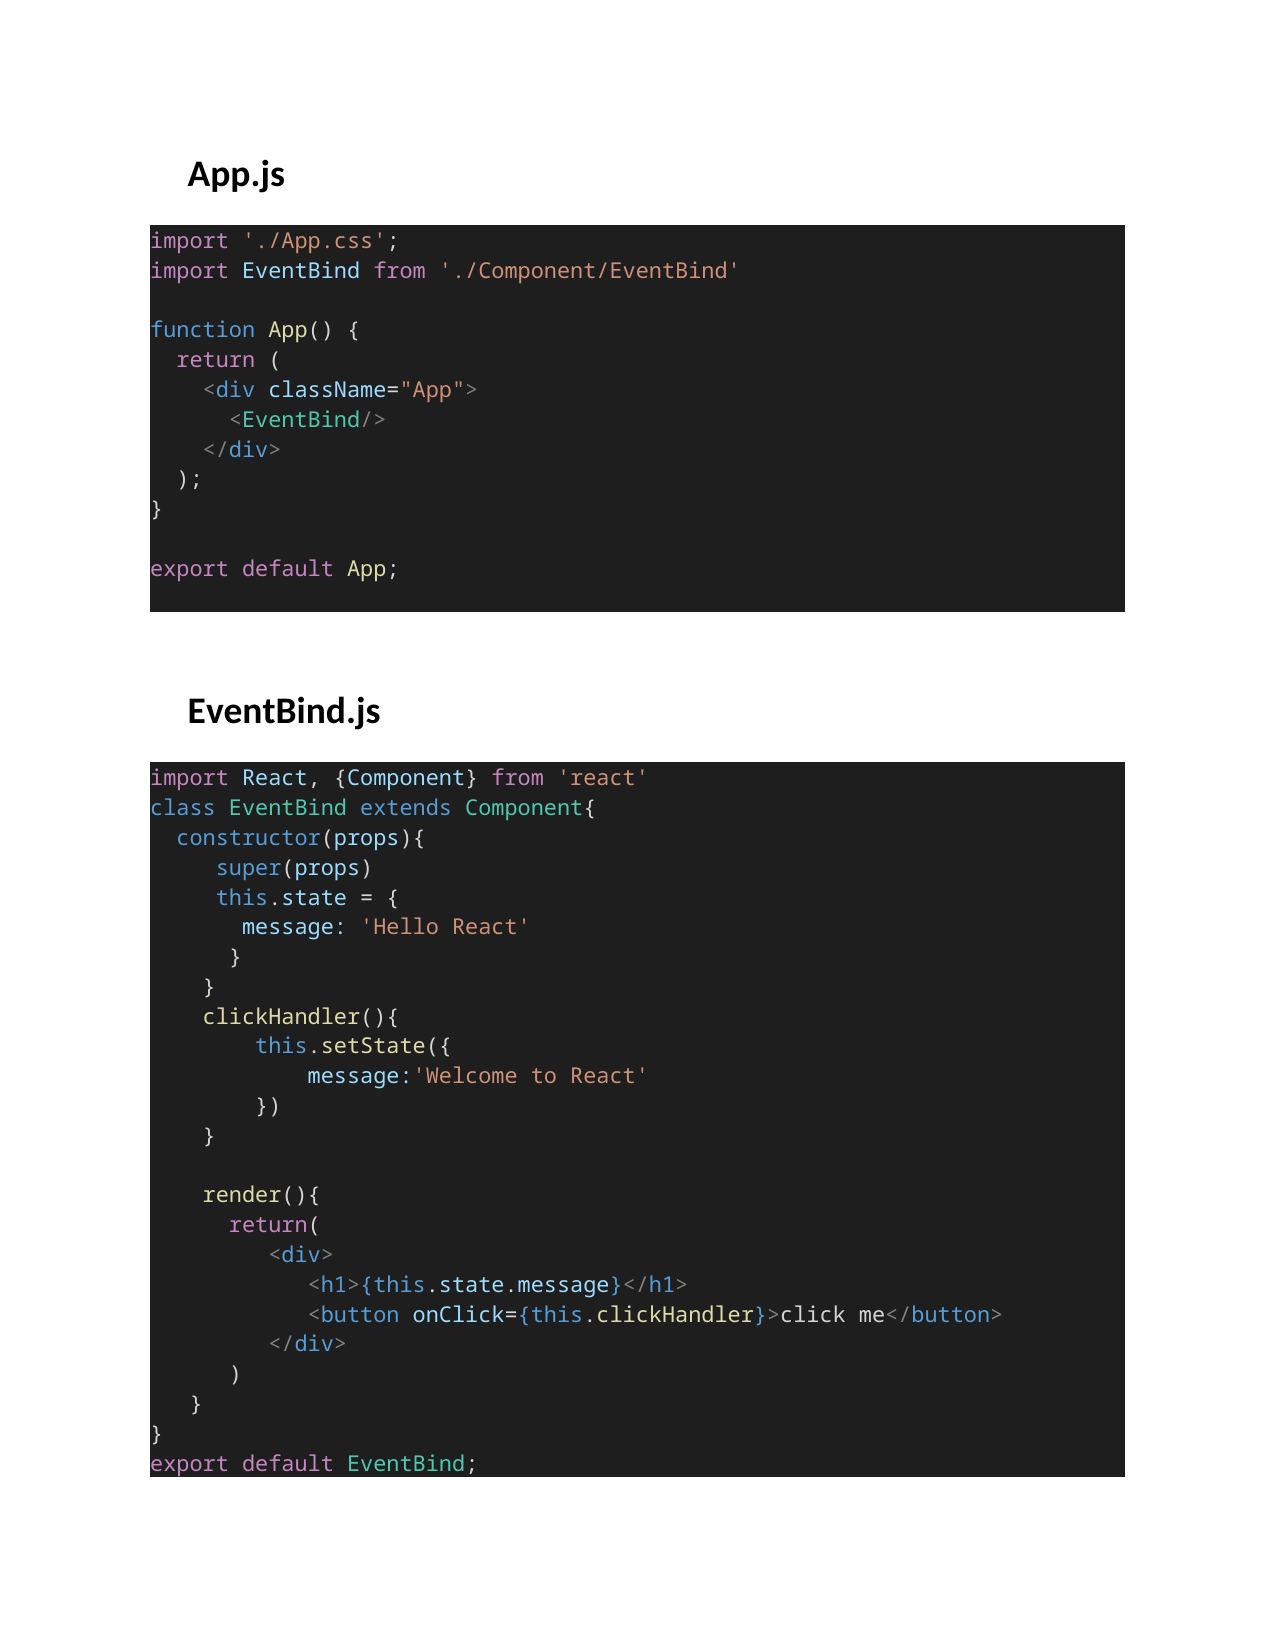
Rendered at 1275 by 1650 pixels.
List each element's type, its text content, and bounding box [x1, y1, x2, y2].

text return ( [150, 344, 1125, 374]
text this.state = { [150, 881, 1125, 911]
text <EventBind/> [150, 404, 1125, 433]
text export default EventBind; [150, 1447, 1125, 1477]
text } [150, 971, 1125, 1001]
text return( [150, 1209, 1125, 1239]
text <div className="App"> [150, 374, 1125, 404]
text } [150, 941, 1125, 971]
text </div> [150, 433, 1125, 463]
text ); [150, 463, 1125, 493]
text this.setState({ [150, 1030, 1125, 1060]
text App.js [187, 150, 1125, 196]
text } [150, 493, 1125, 523]
text render(){ [150, 1179, 1125, 1209]
text constructor(props){ [150, 822, 1125, 852]
text } [150, 1388, 1125, 1418]
text message: 'Hello React' [150, 911, 1125, 941]
text } [150, 1120, 1125, 1149]
text import './App.css'; [150, 225, 1125, 255]
text import React, {Component} from 'react' [150, 762, 1125, 792]
text ) [150, 1358, 1125, 1388]
text }) [150, 1090, 1125, 1120]
text function App() { [150, 314, 1125, 344]
text } [150, 1418, 1125, 1447]
text EventBind.js [187, 687, 1125, 733]
text <h1>{this.state.message}</h1> [150, 1269, 1125, 1298]
text <div> [150, 1239, 1125, 1269]
text clickHandler(){ [150, 1001, 1125, 1030]
text super(props) [150, 852, 1125, 881]
text import EventBind from './Component/EventBind' [150, 255, 1125, 284]
text <button onClick={this.clickHandler}>click me</button> [150, 1298, 1125, 1328]
text </div> [150, 1328, 1125, 1358]
text export default App; [150, 553, 1125, 582]
text class EventBind extends Component{ [150, 792, 1125, 822]
text message:'Welcome to React' [150, 1060, 1125, 1090]
